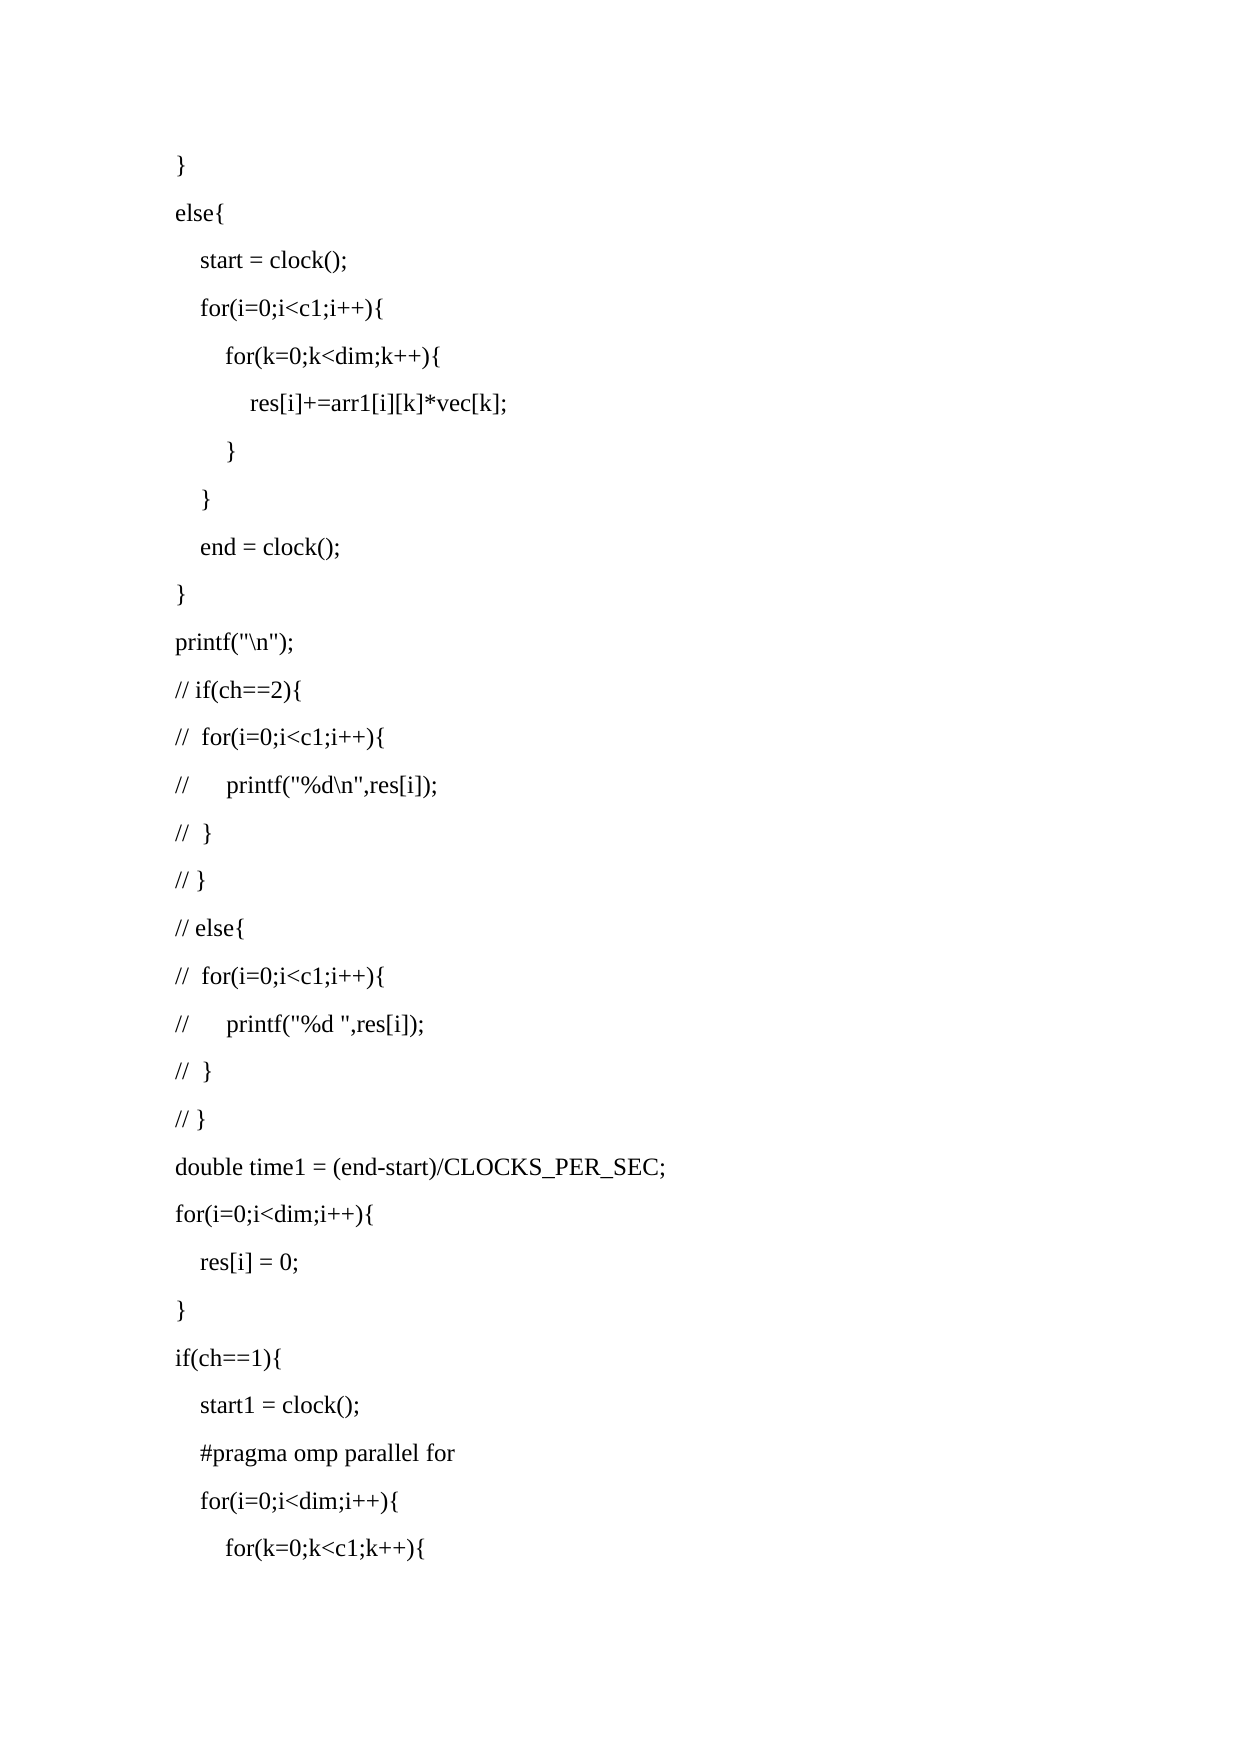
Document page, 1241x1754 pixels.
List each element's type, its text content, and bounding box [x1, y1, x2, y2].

text // } [150, 818, 1090, 847]
text // printf("%d\n",res[i]); [150, 770, 1090, 799]
text // for(i=0;i<c1;i++){ [150, 961, 1090, 990]
text } [150, 150, 1090, 179]
text end = clock(); [150, 532, 1090, 560]
text for(k=0;k<c1;k++){ [150, 1533, 1090, 1562]
text for(i=0;i<dim;i++){ [150, 1486, 1090, 1514]
text } [150, 436, 1090, 465]
text if(ch==1){ [150, 1343, 1090, 1371]
text // printf("%d ",res[i]); [150, 1009, 1090, 1037]
text } [150, 579, 1090, 608]
text else{ [150, 198, 1090, 226]
text // } [150, 1104, 1090, 1133]
text // for(i=0;i<c1;i++){ [150, 722, 1090, 751]
text for(i=0;i<dim;i++){ [150, 1199, 1090, 1228]
text printf("\n"); [150, 627, 1090, 656]
text // if(ch==2){ [150, 675, 1090, 703]
text // else{ [150, 913, 1090, 942]
text start1 = clock(); [150, 1390, 1090, 1419]
text start = clock(); [150, 245, 1090, 274]
text double time1 = (end-start)/CLOCKS_PER_SEC; [150, 1152, 1090, 1181]
text // } [150, 866, 1090, 894]
text for(i=0;i<c1;i++){ [150, 293, 1090, 322]
text #pragma omp parallel for [150, 1438, 1090, 1467]
text } [150, 484, 1090, 513]
text for(k=0;k<dim;k++){ [150, 341, 1090, 369]
text } [150, 1295, 1090, 1324]
text res[i]+=arr1[i][k]*vec[k]; [150, 388, 1090, 417]
text res[i] = 0; [150, 1247, 1090, 1276]
text // } [150, 1056, 1090, 1085]
